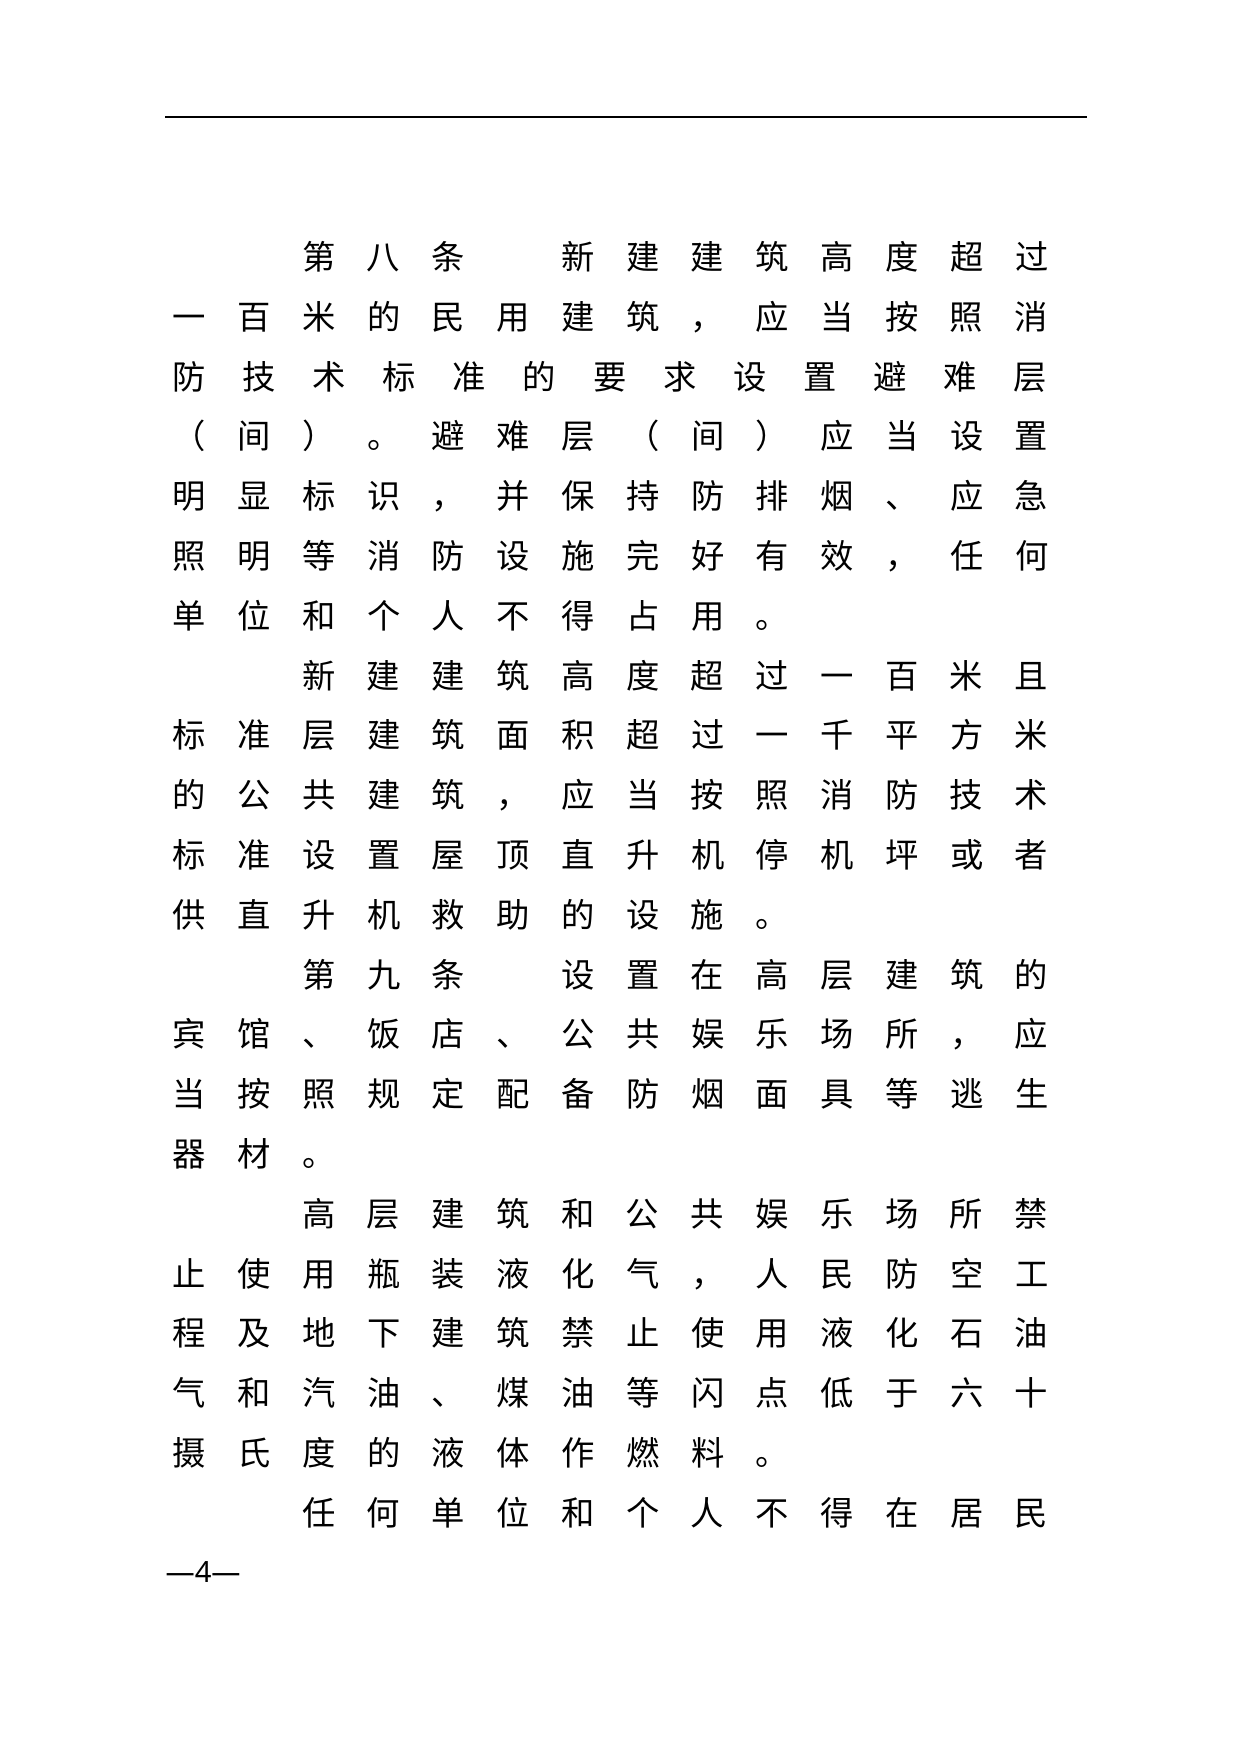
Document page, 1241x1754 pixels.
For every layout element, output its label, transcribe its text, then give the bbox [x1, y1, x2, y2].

text 新建建筑高度超过一百米且标准层建筑面积超过一千平方米的公共建筑，应当按照消防技术标准设置屋顶直升机停机坪或者供直升机救助的设施。 [172, 644, 1079, 943]
text 高层建筑和公共娱乐场所禁止使用瓶装液化气，人民防空工程及地下建筑禁止使用液化石油气和汽油、煤油等闪点低于六十摄氏度的液体作燃料。 [172, 1182, 1079, 1481]
text 第八条 新建建筑高度超过一百米的民用建筑，应当按照消防技术标准的要求设置避难层（间）。避难层（间）应当设置明显标识，并保持防排烟、应急照明等消防设施完好有效，任何单位和个人不得占用。 [172, 225, 1079, 644]
text 第九条 设置在高层建筑的宾馆、饭店、公共娱乐场所，应当按照规定配备防烟面具等逃生器材。 [172, 943, 1079, 1182]
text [172, 1481, 1079, 1541]
